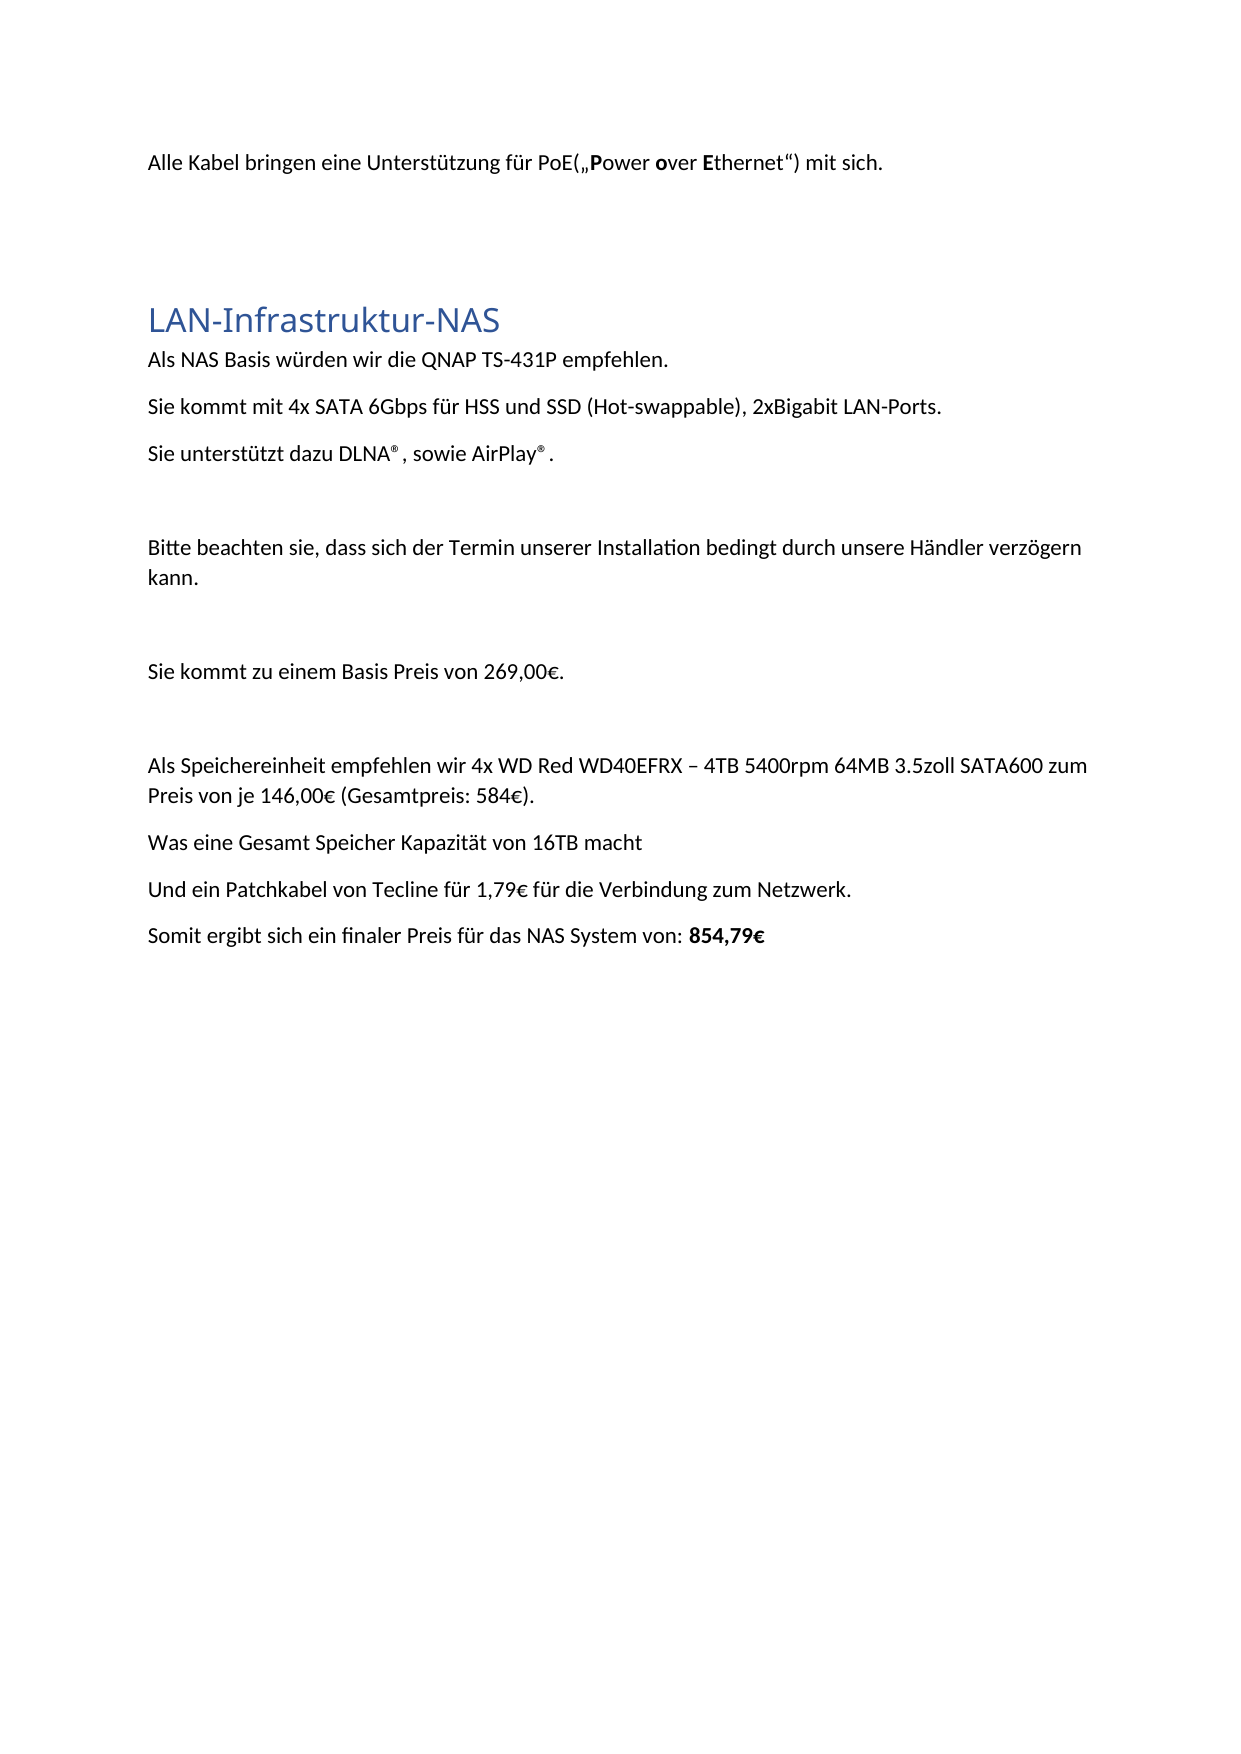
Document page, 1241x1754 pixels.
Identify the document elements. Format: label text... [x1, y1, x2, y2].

text Was eine Gesamt Speicher Kapazität von 16TB macht [148, 828, 1093, 856]
text Als NAS Basis würden wir die QNAP TS-431P empfehlen. [148, 346, 1093, 373]
text Und ein Patchkabel von Tecline für 1,79€ für die Verbindung zum Netzwerk. [148, 875, 1093, 903]
text Sie unterstützt dazu DLNA®, sowie AirPlay®. [148, 439, 1093, 467]
text Sie kommt zu einem Basis Preis von 269,00€. [148, 657, 1093, 685]
text Bitte beachten sie, dass sich der Termin unserer Installation bedingt durch unsere Händler verzögern kann. [148, 533, 1093, 591]
subtitle LAN-Infrastruktur-NAS [148, 297, 1093, 342]
text Als Speichereinheit empfehlen wir 4x WD Red WD40EFRX – 4TB 5400rpm 64MB 3.5zoll SATA600 zum Preis von je 146,00€ (Gesamtpreis: 584€). [148, 751, 1093, 809]
text Somit ergibt sich ein finaler Preis für das NAS System von: 854,79€ [148, 922, 1093, 949]
text Sie kommt mit 4x SATA 6Gbps für HSS und SSD (Hot-swappable), 2xBigabit LAN-Ports. [148, 392, 1093, 420]
text Alle Kabel bringen eine Unterstützung für PoE(„Power over Ethernet“) mit sich. [148, 148, 1093, 176]
